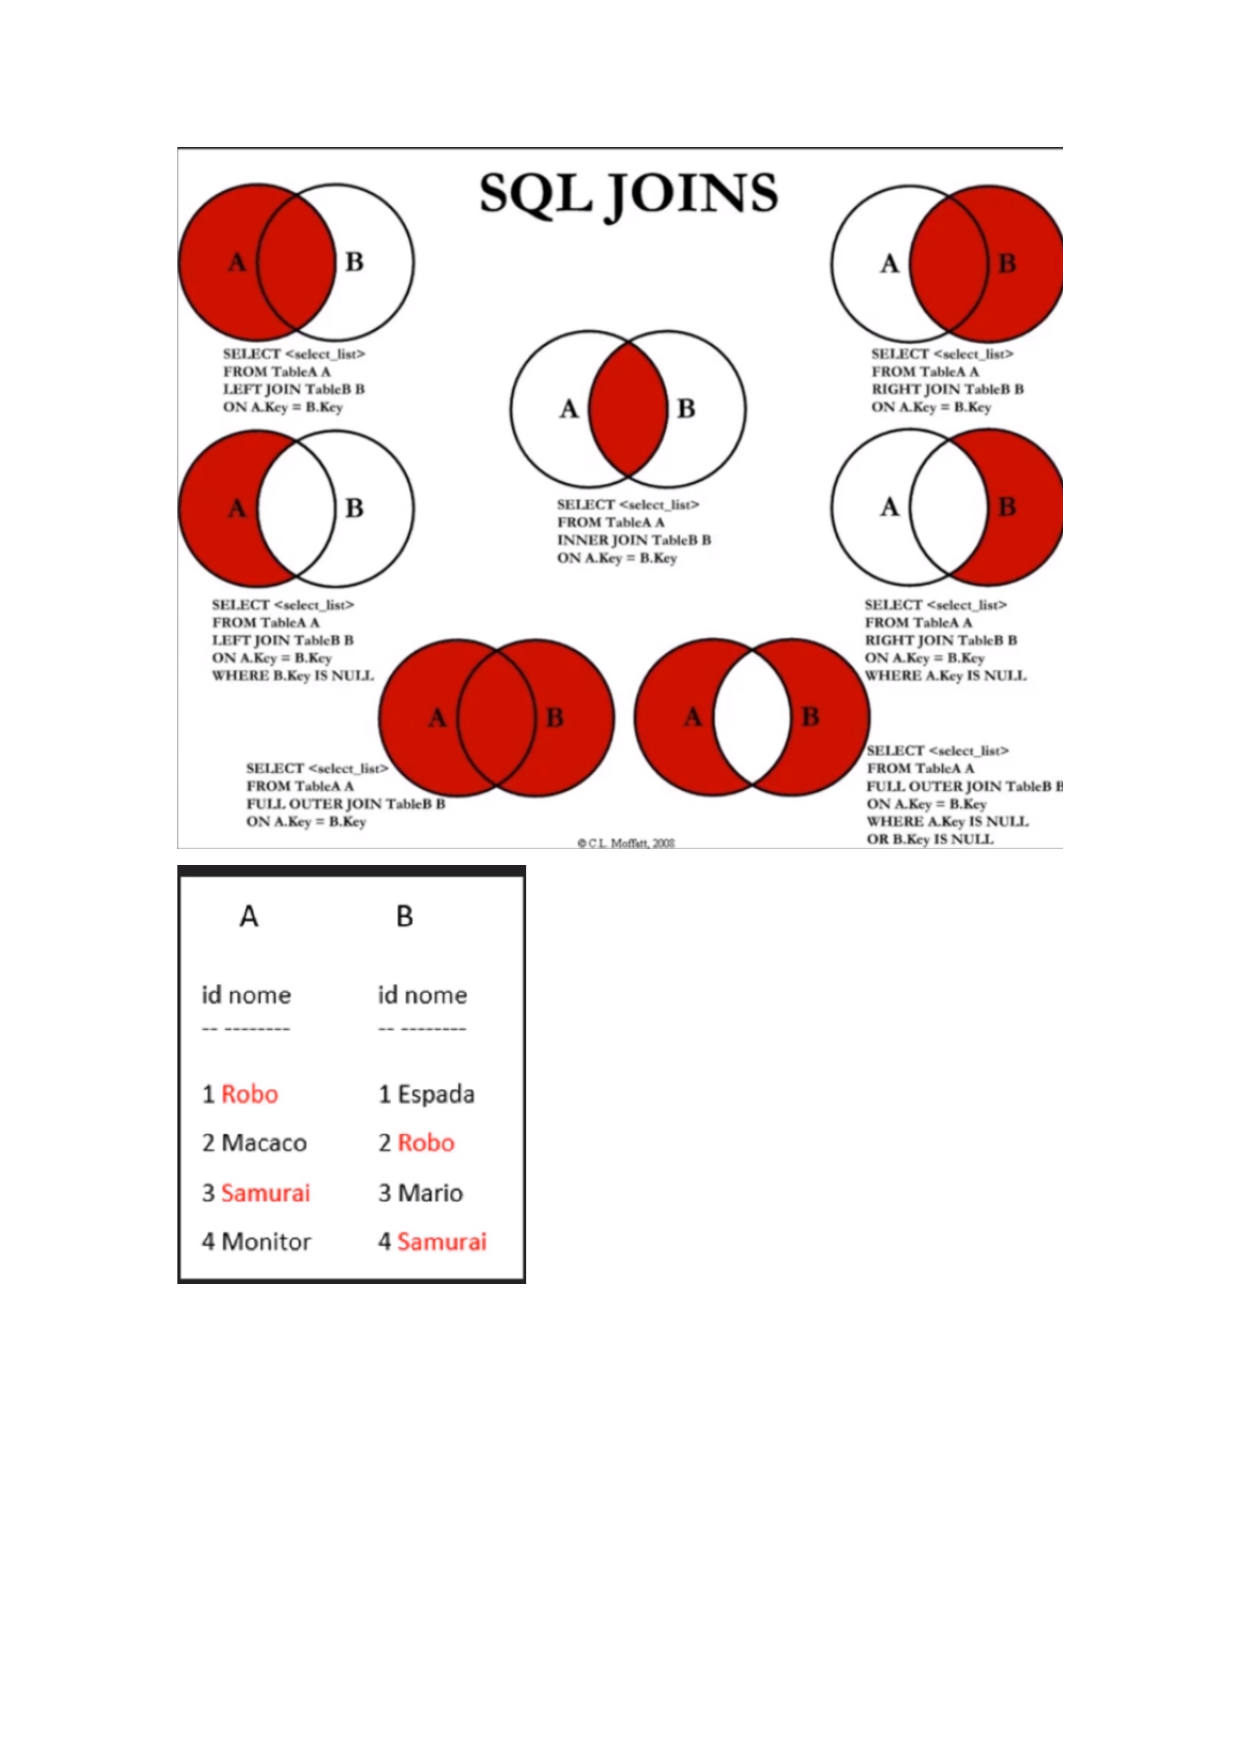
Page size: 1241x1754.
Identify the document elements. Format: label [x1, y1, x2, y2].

picture [177, 865, 527, 1284]
picture [177, 147, 1063, 849]
